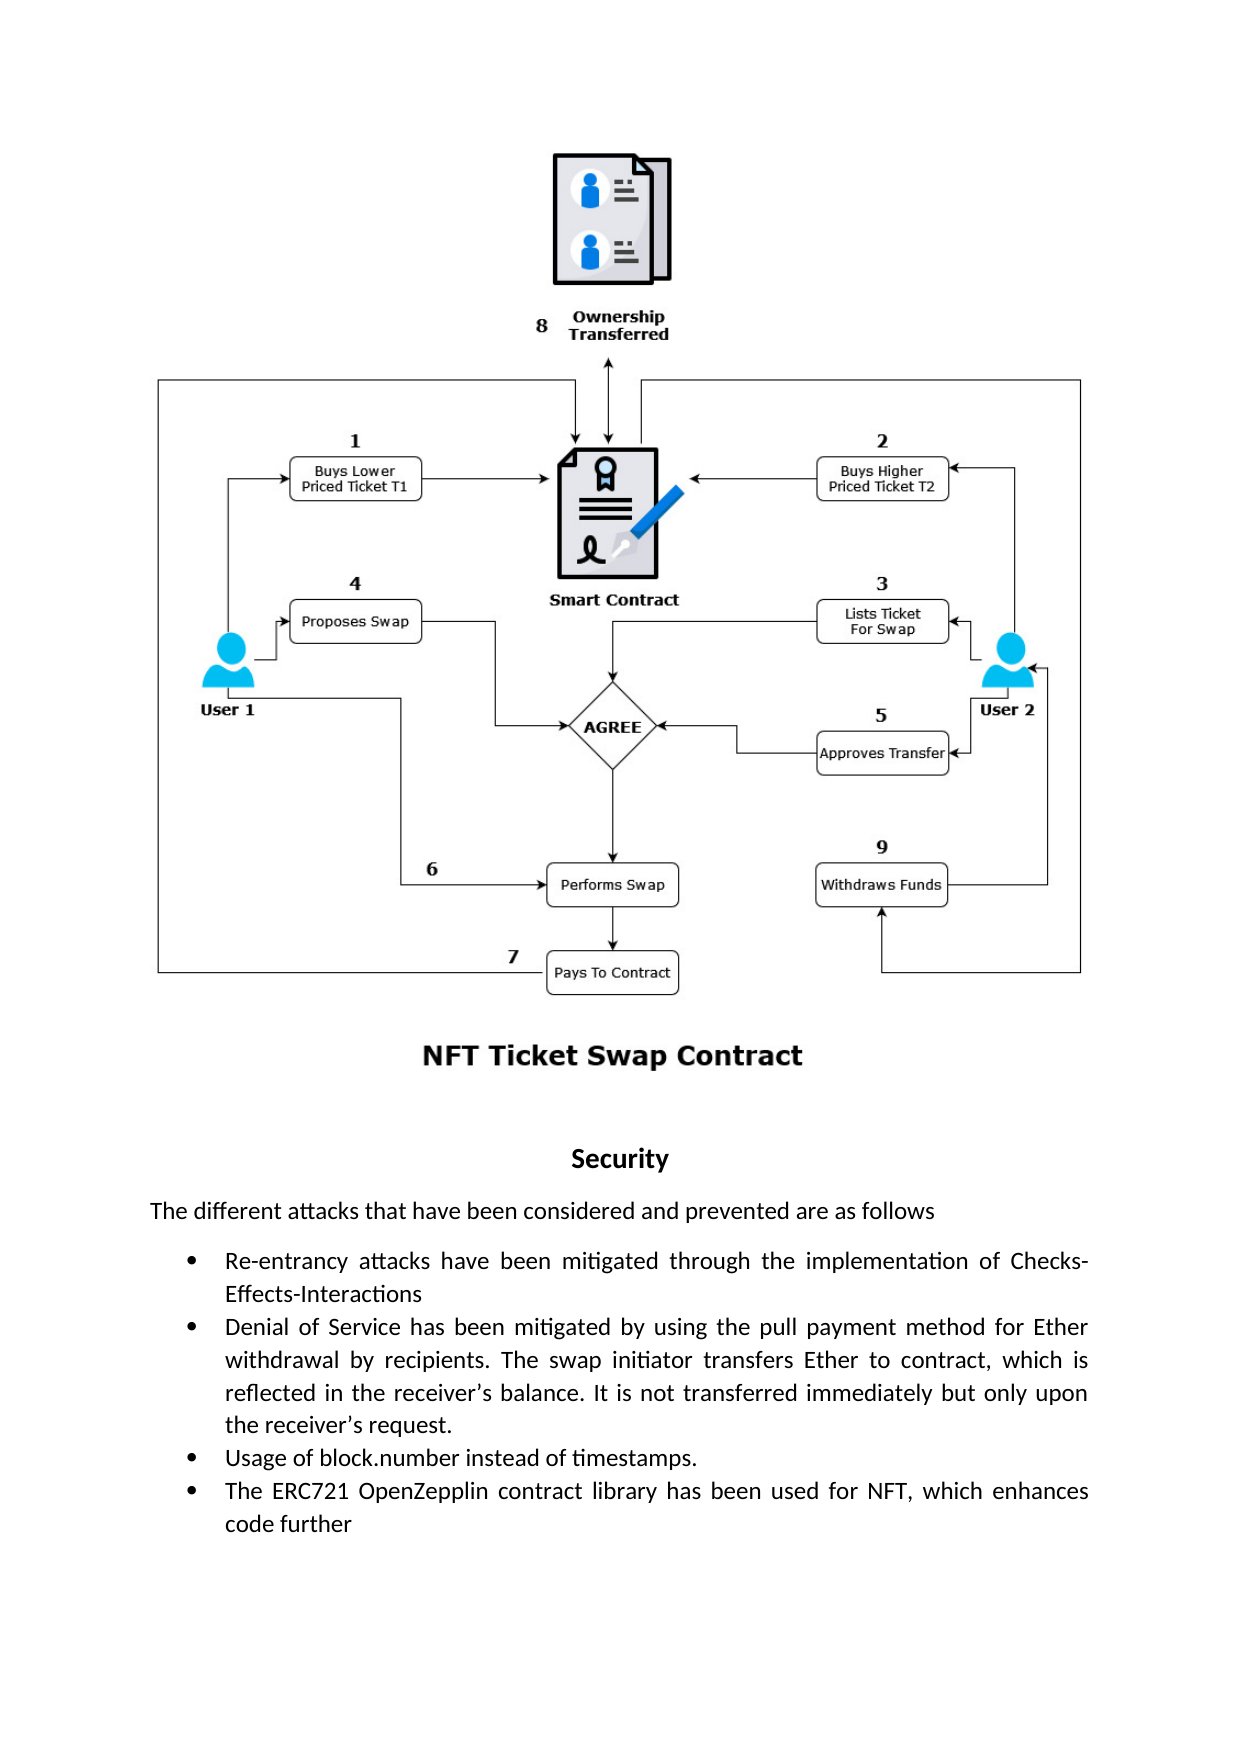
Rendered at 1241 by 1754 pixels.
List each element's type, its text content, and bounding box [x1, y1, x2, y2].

text Security [150, 1140, 1090, 1176]
list Usage of block.number instead of timestamps. [187, 1442, 1090, 1473]
list Re-entrancy attacks have been mitigated through the implementation of Checks-Effects-Interactions [187, 1245, 1090, 1308]
list The ERC721 OpenZepplin contract library has been used for NFT, which enhances code further [187, 1475, 1090, 1539]
list Denial of Service has been mitigated by using the pull payment method for Ether withdrawal by recipients. The swap initiator transfers Ether to contract, which is reflected in the receiver’s balance. It is not transferred immediately but only upon the receiver’s request. [187, 1311, 1090, 1440]
picture [150, 150, 1091, 1072]
text The different attacks that have been considered and prevented are as follows [150, 1195, 1090, 1226]
